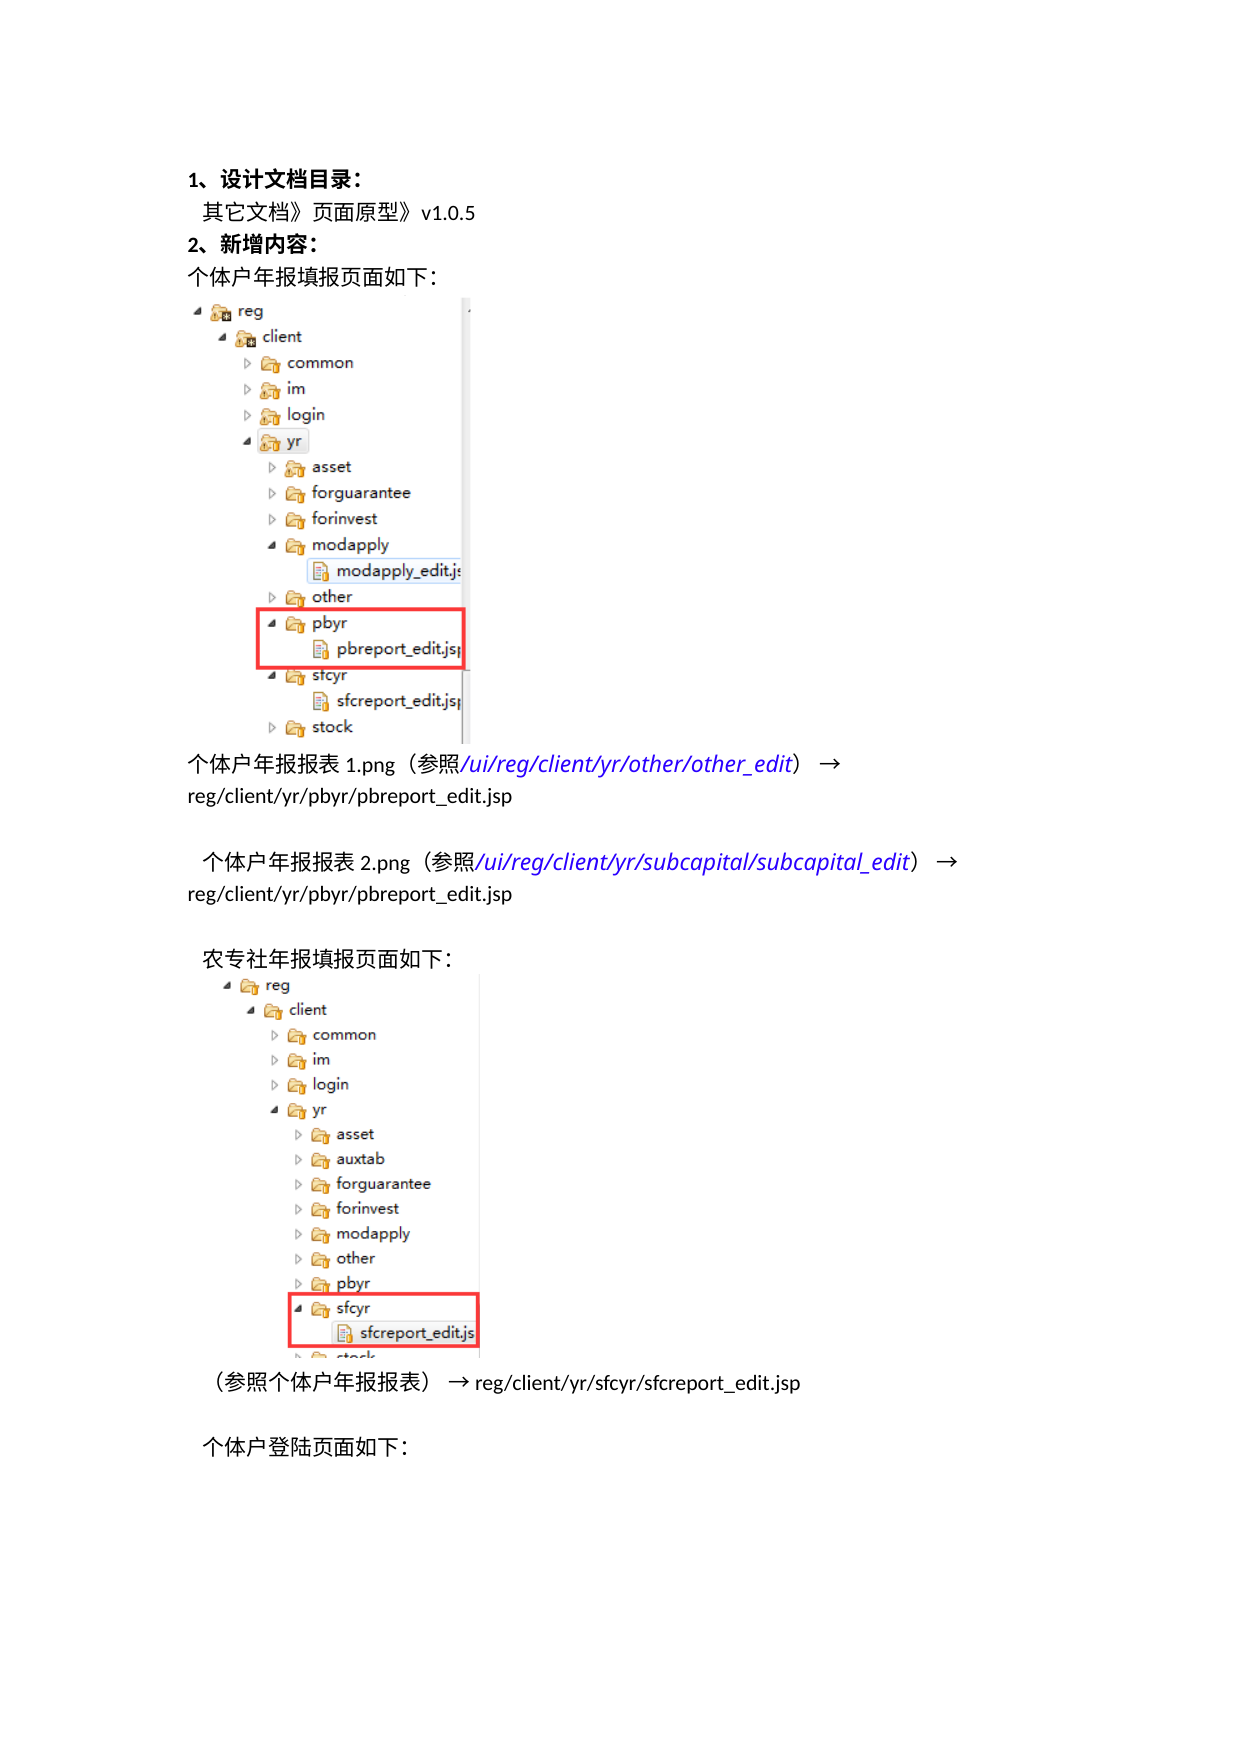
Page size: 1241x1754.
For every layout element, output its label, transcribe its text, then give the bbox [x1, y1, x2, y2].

list 设计文档目录： [187, 162, 1053, 194]
text 个体户登陆页面如下： [187, 1429, 1053, 1462]
text 个体户年报报表1.png（参照/ui/reg/client/yr/other/other_edit） → reg/client/yr/pbyr/pbreport_edit.jsp [187, 747, 1053, 812]
text （参照个体户年报报表） → reg/client/yr/sfcyr/sfcreport_edit.jsp [187, 1364, 1053, 1397]
text 农专社年报填报页面如下： [187, 942, 1053, 974]
text 个体户年报填报页面如下： [187, 259, 1053, 292]
picture [187, 295, 471, 744]
list 新增内容： [187, 227, 1053, 259]
text 个体户年报报表2.png（参照/ui/reg/client/yr/subcapital/subcapital_edit） → reg/client/yr/pbyr/pbreport_edit.jsp [187, 844, 1053, 909]
list 其它文档》页面原型》v1.0.5 [187, 194, 1053, 227]
picture [202, 974, 480, 1358]
